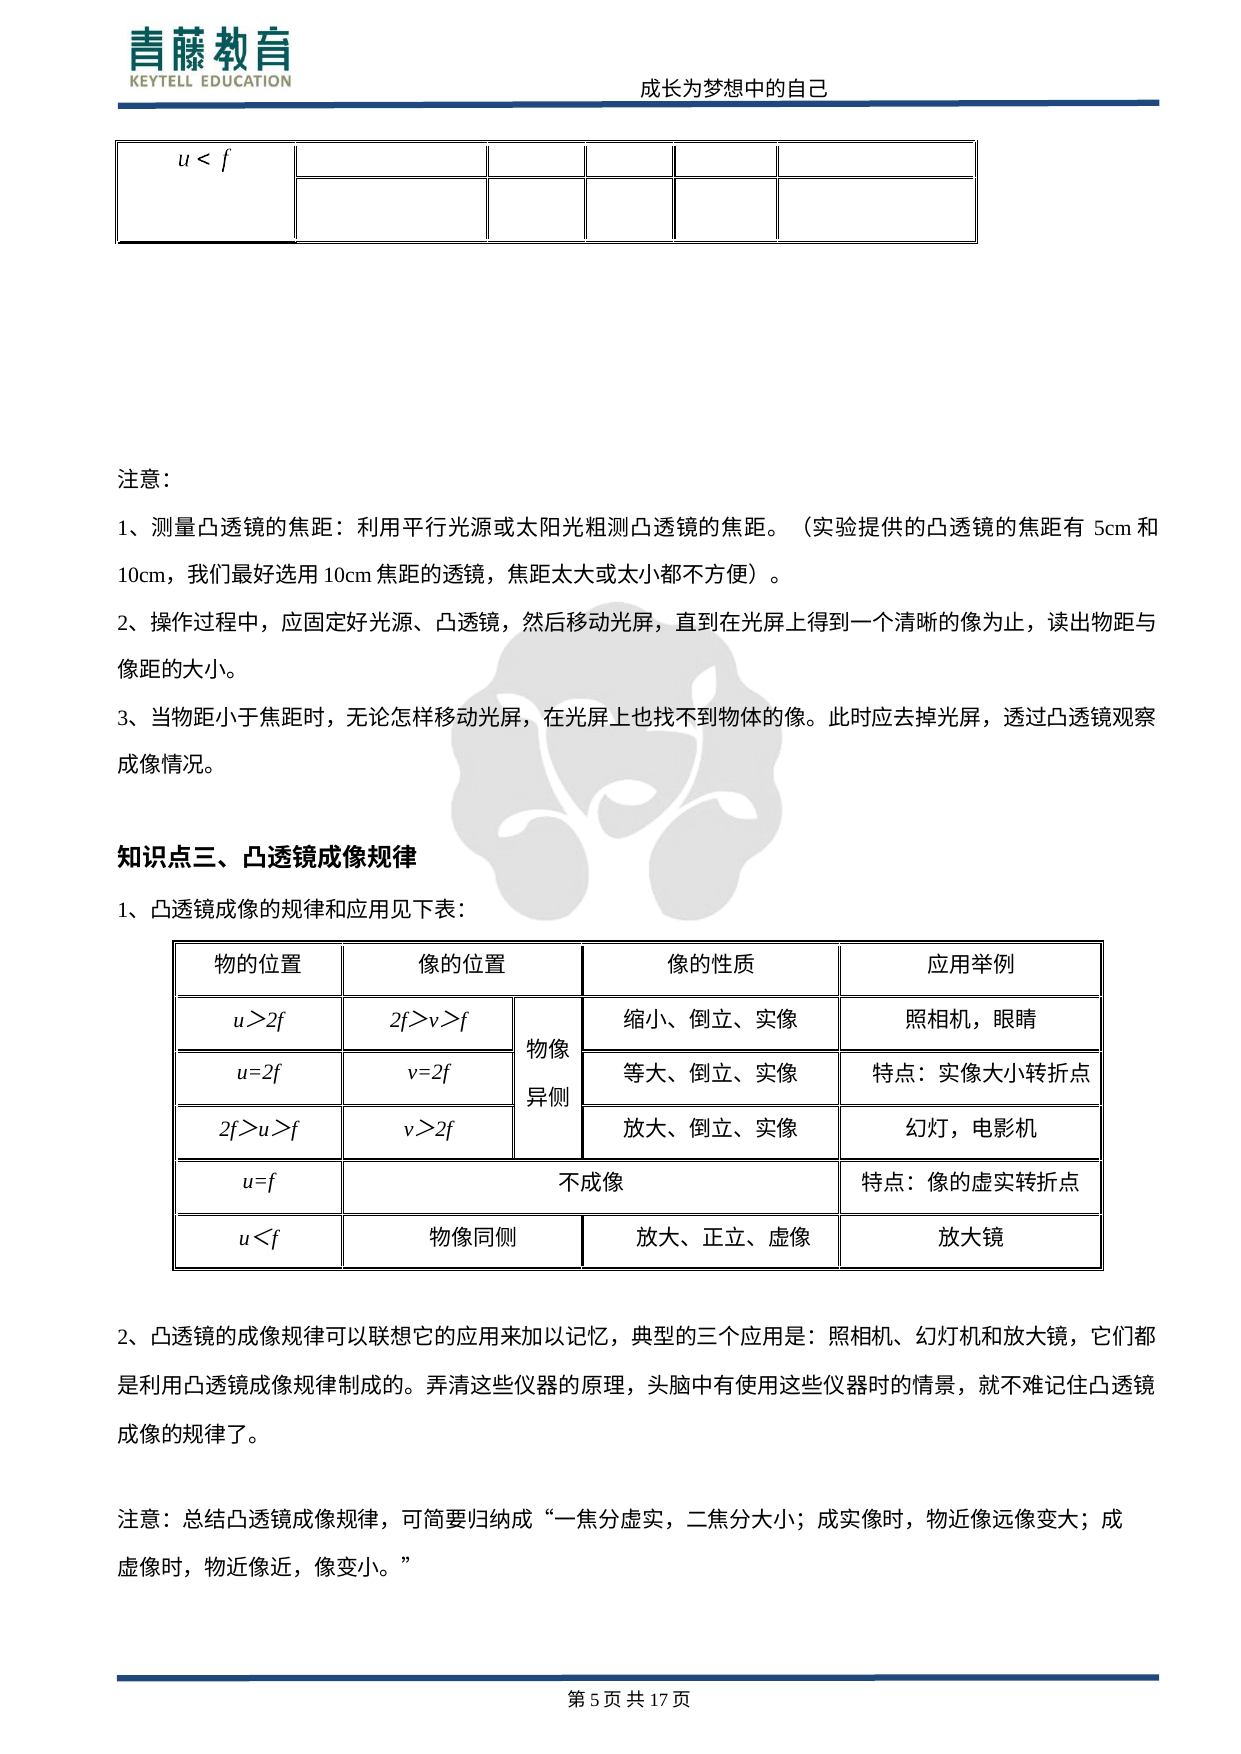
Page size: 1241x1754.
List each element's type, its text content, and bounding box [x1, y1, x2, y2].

table_cell 放大镜 [840, 1213, 1102, 1267]
table_cell v＞2f [344, 1107, 512, 1158]
table_cell [488, 143, 586, 176]
text 1、测量凸透镜的焦距：利用平行光源或太阳光粗测凸透镜的焦距。（实验提供的凸透镜的焦距有5cm和10cm，我们最好选用10cm焦距的透镜，焦距太大或太小都不方便）。 [117, 509, 1159, 589]
table_cell u=f [176, 1158, 341, 1213]
text 3、当物距小于焦距时，无论怎样移动光屏，在光屏上也找不到物体的像。此时应去掉光屏，透过凸透镜观察成像情况。 [117, 699, 1159, 779]
table_cell [586, 176, 674, 241]
table_cell [674, 143, 777, 176]
table_cell u＞2f [174, 995, 342, 1049]
table_cell [674, 179, 777, 241]
text 知识点三、凸透镜成像规律 [117, 838, 1159, 874]
table_cell [118, 143, 296, 241]
table_cell 物像同侧 [343, 1216, 582, 1267]
table_cell [586, 141, 674, 176]
table_cell 不成像 [344, 1162, 838, 1213]
table_cell [778, 176, 976, 241]
table_cell 放大、正立、虚像 [582, 1216, 840, 1267]
table_cell 幻灯，电影机 [840, 1104, 1102, 1158]
table_cell [296, 143, 488, 176]
text 2、凸透镜的成像规律可以联想它的应用来加以记忆，典型的三个应用是：照相机、幻灯机和放大镜，它们都是利用凸透镜成像规律制成的。弄清这些仪器的原理，头脑中有使用这些仪器时的情景，就不难记住凸透镜成像的规律了。 [117, 1319, 1159, 1449]
table_cell 物像 异侧 [515, 998, 581, 1158]
table_header 应用举例 [840, 944, 1100, 995]
table_cell 特点：像的虚实转折点 [841, 1158, 1101, 1213]
table_cell u=2f [176, 1049, 341, 1104]
table_cell 缩小、倒立、实像 [584, 998, 838, 1049]
table_cell 等大、倒立、实像 [584, 1053, 838, 1104]
text 注意： [117, 462, 1159, 494]
table_cell u＜f [174, 1213, 342, 1267]
table_cell [778, 140, 976, 176]
picture [113, 10, 303, 93]
table_cell 2f＞v＞f [344, 998, 512, 1049]
text 2、操作过程中，应固定好光源、凸透镜，然后移动光屏，直到在光屏上得到一个清晰的像为止，读出物距与像距的大小。 [117, 604, 1159, 684]
table_header 物的位置 [176, 944, 342, 995]
text 1、凸透镜成像的规律和应用见下表： [117, 892, 1159, 924]
table_header 像的性质 [582, 944, 840, 995]
text 虚像时，物近像近，像变小。” [117, 1550, 1159, 1582]
table_cell 照相机，眼睛 [840, 995, 1102, 1049]
table_cell v=2f [344, 1053, 512, 1104]
table_cell [296, 179, 488, 241]
table_header 像的位置 [343, 942, 582, 995]
table_cell [488, 179, 586, 241]
table_cell 特点：实像大小转折点 [841, 1049, 1101, 1104]
table_cell 2f＞u＞f [174, 1104, 342, 1158]
text 注意：总结凸透镜成像规律，可简要归纳成“一焦分虚实，二焦分大小；成实像时，物近像远像变大；成 [117, 1502, 1159, 1534]
table_cell 放大、倒立、实像 [584, 1107, 838, 1158]
